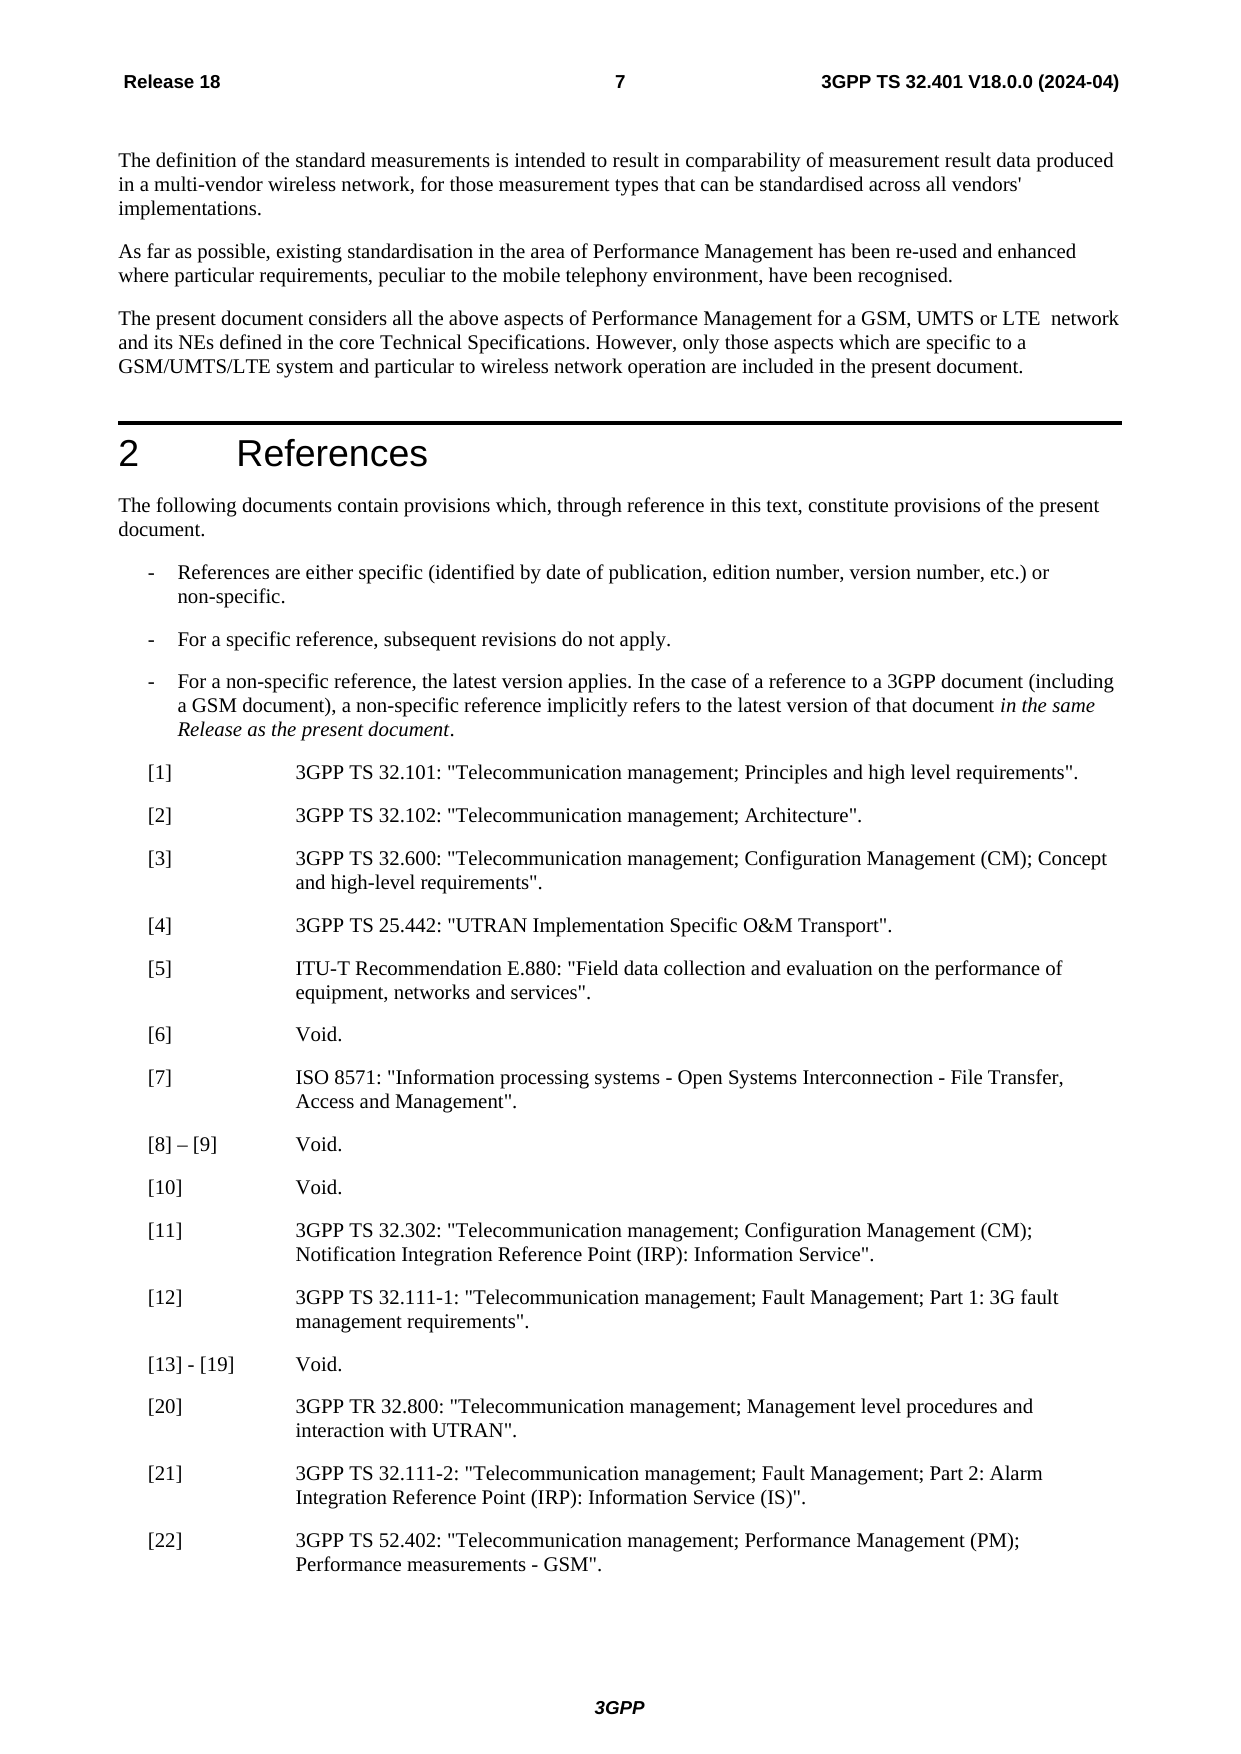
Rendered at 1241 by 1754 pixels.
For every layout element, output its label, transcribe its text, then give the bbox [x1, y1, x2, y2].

text [13] - [19] Void. [148, 1351, 1122, 1376]
text - For a specific reference, subsequent revisions do not apply. [148, 626, 1122, 651]
text [2] 3GPP TS 32.102: "Telecommunication management; Architecture". [148, 803, 1122, 827]
text As far as possible, existing standardisation in the area of Performance Management has been re-used and enhanced where particular requirements, peculiar to the mobile telephony environment, have been recognised. [118, 239, 1122, 287]
text [1] 3GPP TS 32.101: "Telecommunication management; Principles and high level requirements". [148, 760, 1122, 784]
text The definition of the standard measurements is intended to result in comparability of measurement result data produced in a multi-vendor wireless network, for those measurement types that can be standardised across all vendors' implementations. [118, 148, 1122, 220]
text [5] ITU-T Recommendation E.880: "Field data collection and evaluation on the performance of equipment, networks and services". [148, 956, 1122, 1004]
text [12] 3GPP TS 32.111-1: "Telecommunication management; Fault Management; Part 1: 3G fault management requirements". [148, 1284, 1122, 1333]
text [11] 3GPP TS 32.302: "Telecommunication management; Configuration Management (CM); Notification Integration Reference Point (IRP): Information Service". [148, 1218, 1122, 1266]
text The following documents contain provisions which, through reference in this text, constitute provisions of the present document. [118, 493, 1122, 541]
text [7] ISO 8571: "Information processing systems - Open Systems Interconnection - File Transfer, Access and Management". [148, 1065, 1122, 1113]
text [3] 3GPP TS 32.600: "Telecommunication management; Configuration Management (CM); Concept and high-level requirements". [148, 846, 1122, 894]
text - References are either specific (identified by date of publication, edition number, version number, etc.) or non-specific. [148, 559, 1122, 608]
text [6] Void. [148, 1022, 1122, 1046]
text The present document considers all the above aspects of Performance Management for a GSM, UMTS or LTE network and its NEs defined in the core Technical Specifications. However, only those aspects which are specific to a GSM/UMTS/LTE system and particular to wireless network operation are included in the present document. [118, 306, 1122, 378]
text [21] 3GPP TS 32.111-2: "Telecommunication management; Fault Management; Part 2: Alarm Integration Reference Point (IRP): Information Service (IS)". [148, 1461, 1122, 1509]
text [22] 3GPP TS 52.402: "Telecommunication management; Performance Management (PM); Performance measurements - GSM". [148, 1528, 1122, 1576]
text [20] 3GPP TR 32.800: "Telecommunication management; Management level procedures and interaction with UTRAN". [148, 1394, 1122, 1442]
text [8] – [9] Void. [148, 1132, 1122, 1156]
subtitle 2 References [118, 425, 1122, 474]
text - For a non-specific reference, the latest version applies. In the case of a reference to a 3GPP document (including a GSM document), a non-specific reference implicitly refers to the latest version of that document in the same Release as the present document. [148, 669, 1122, 741]
text [4] 3GPP TS 25.442: "UTRAN Implementation Specific O&M Transport". [148, 913, 1122, 937]
text [10] Void. [148, 1175, 1122, 1199]
